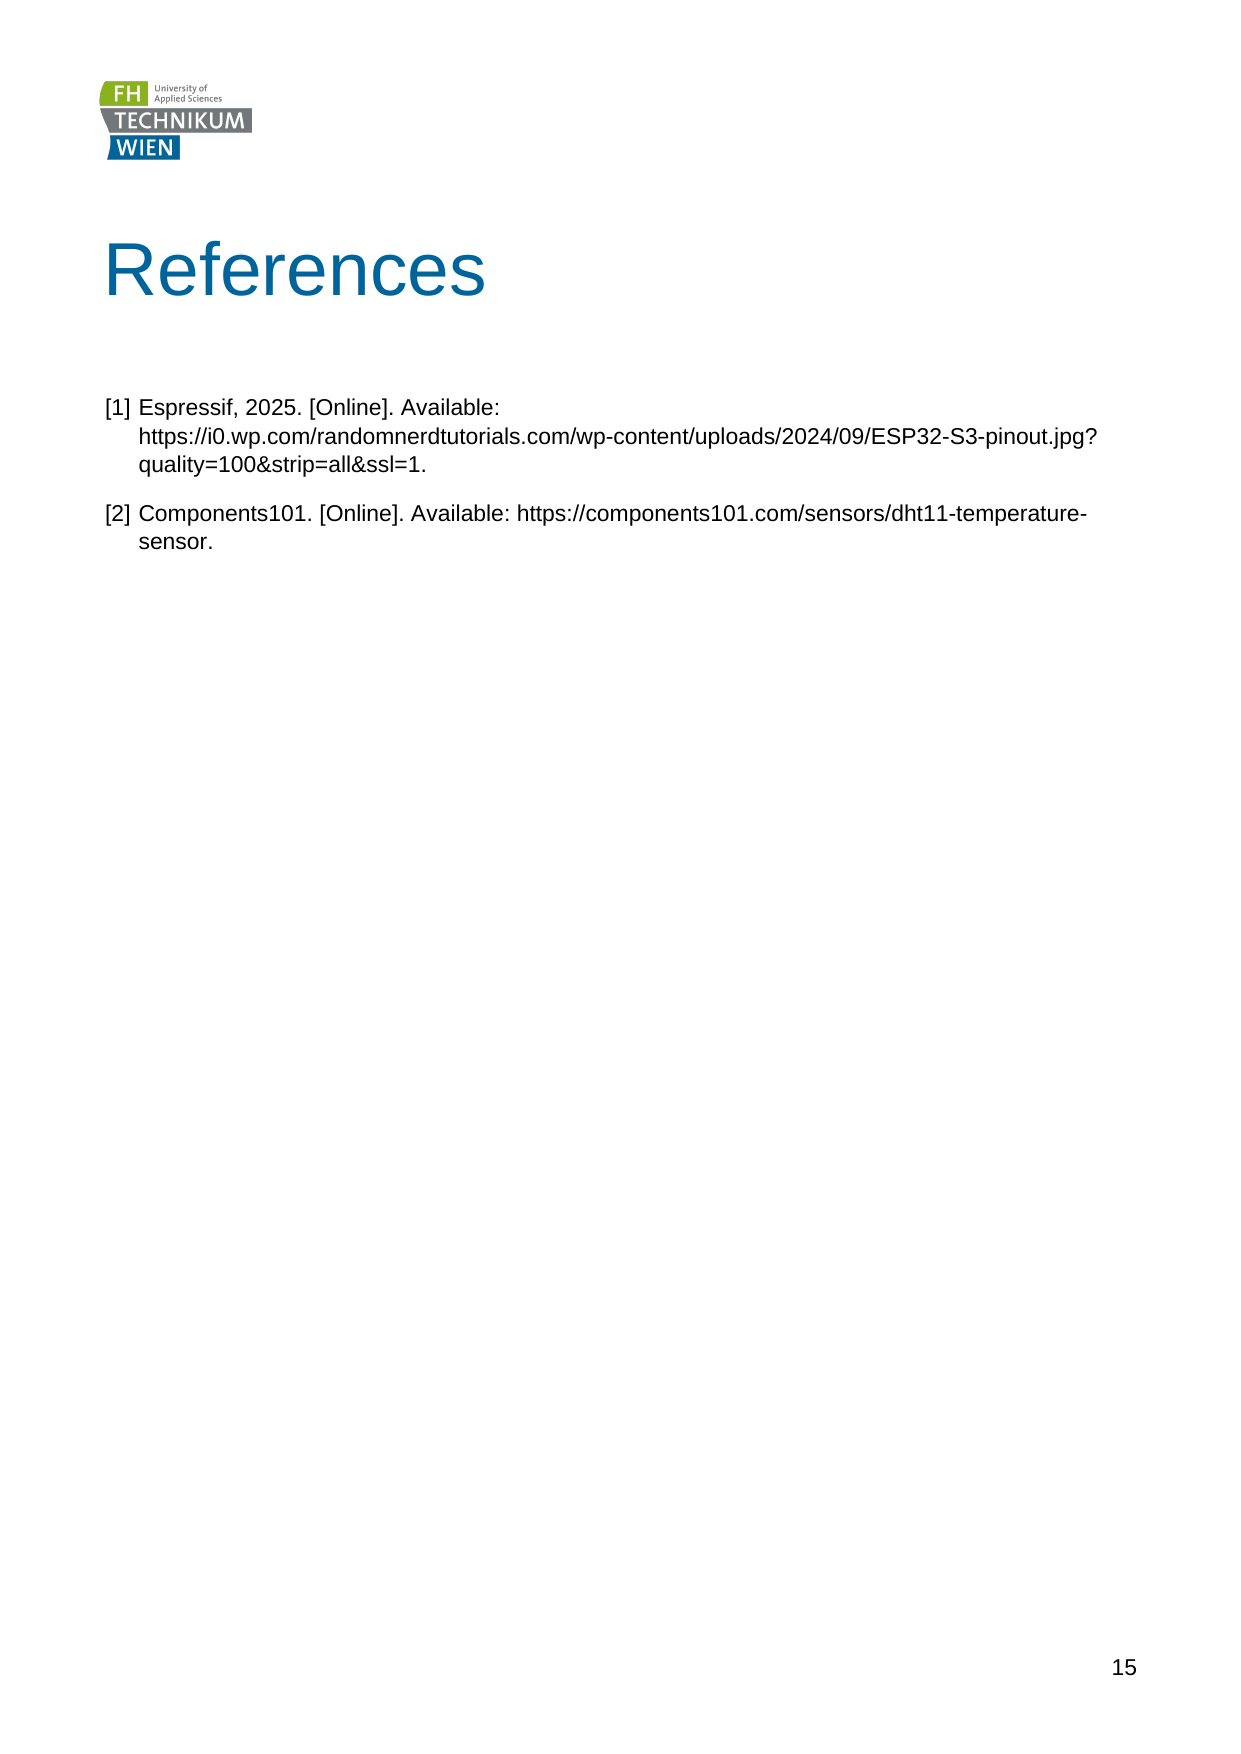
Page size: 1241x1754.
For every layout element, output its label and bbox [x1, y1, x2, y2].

picture [94, 73, 261, 166]
